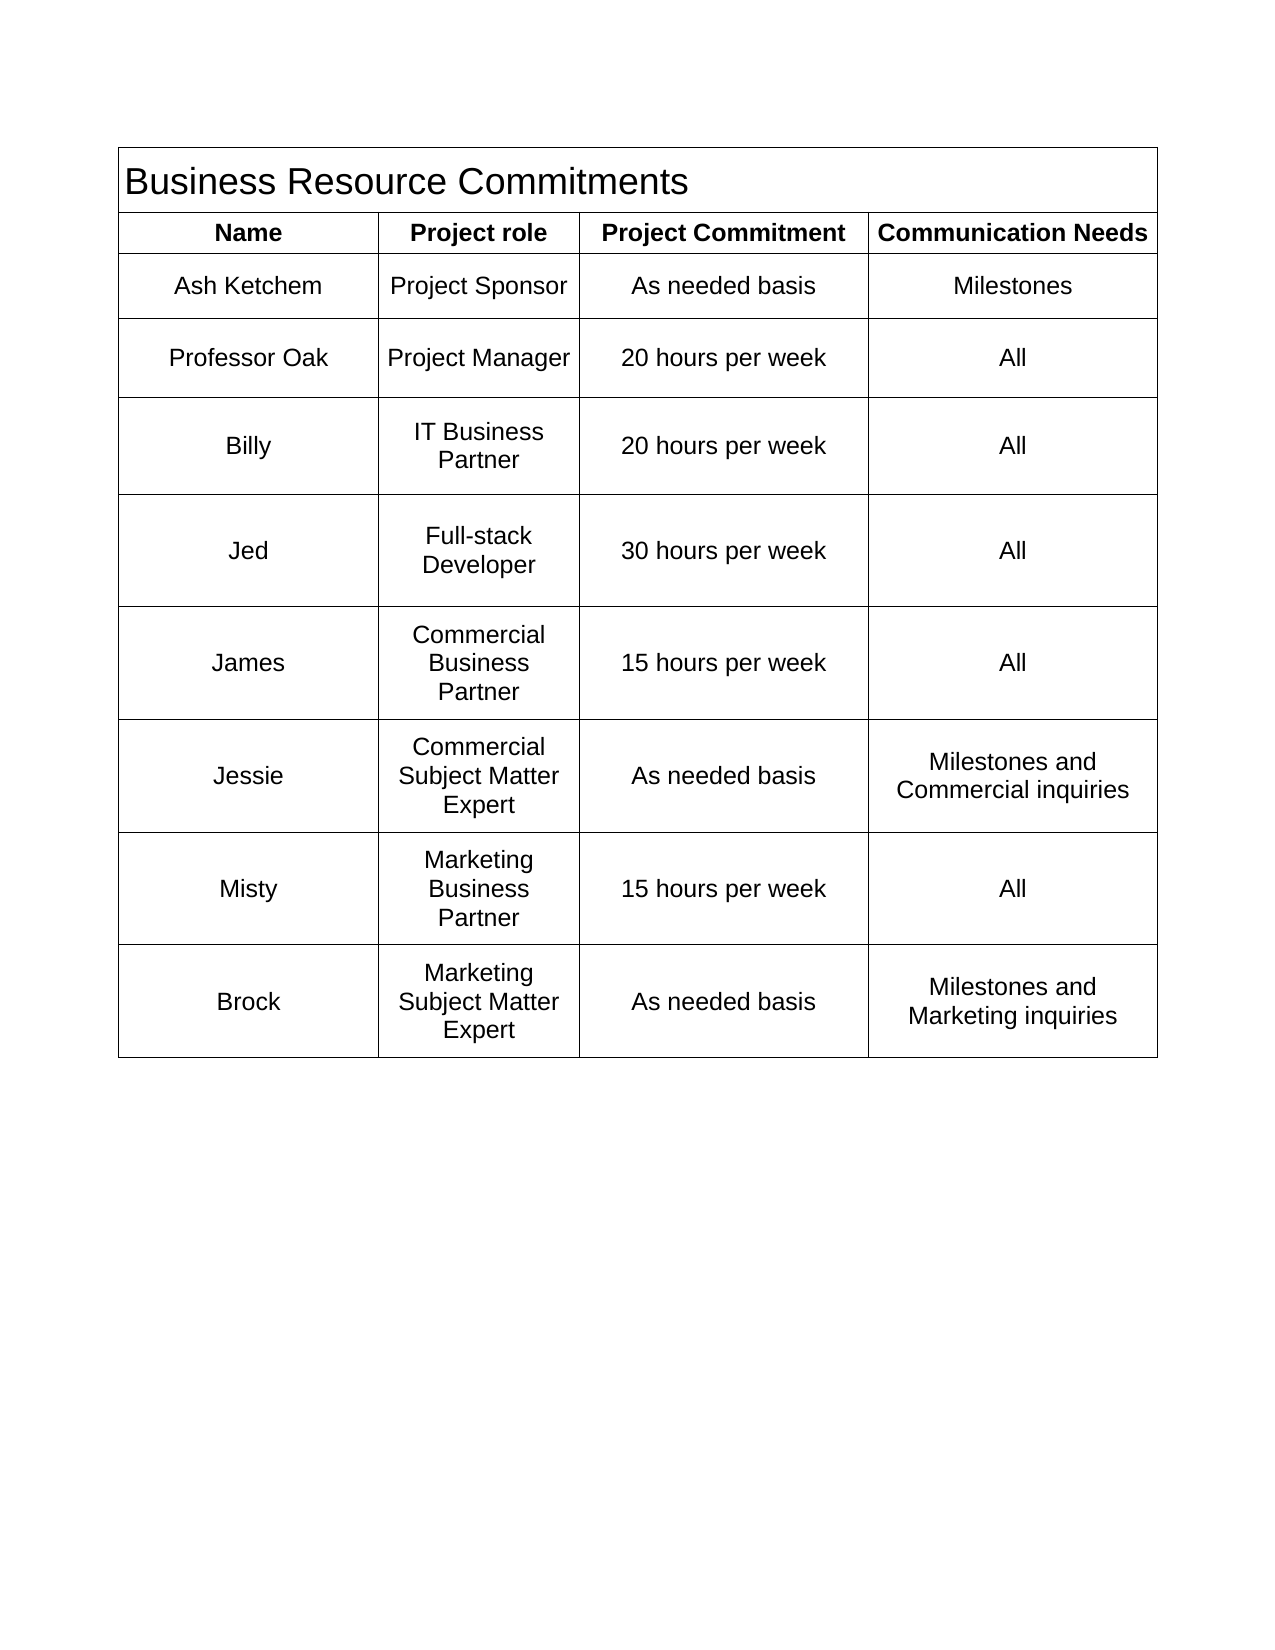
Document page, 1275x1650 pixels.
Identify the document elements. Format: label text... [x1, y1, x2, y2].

table_cell Marketing Business Partner [379, 833, 579, 944]
table_cell As needed basis [580, 720, 868, 832]
table_cell All [869, 607, 1157, 719]
table_cell Project Manager [379, 319, 579, 397]
table_cell Full-stack Developer [379, 495, 579, 606]
table_cell Communication Needs [869, 213, 1157, 253]
table_cell As needed basis [580, 945, 868, 1057]
table_cell Ash Ketchem [119, 254, 378, 318]
table_cell All [869, 398, 1157, 493]
table_cell 15 hours per week [580, 607, 868, 719]
table_cell As needed basis [580, 254, 868, 318]
table_cell Name [119, 213, 378, 253]
table_cell Milestones and Marketing inquiries [869, 945, 1157, 1057]
table_cell All [869, 319, 1157, 397]
table_cell Billy [119, 398, 378, 493]
table_cell 30 hours per week [580, 495, 868, 606]
table_cell IT Business Partner [379, 398, 579, 493]
table_cell 20 hours per week [580, 319, 868, 397]
table_cell Jed [119, 495, 378, 606]
table_cell Jessie [119, 720, 378, 832]
table_cell Project Sponsor [379, 254, 579, 318]
table_cell All [869, 833, 1157, 944]
table_cell Milestones and Commercial inquiries [869, 720, 1157, 832]
table_header Business Resource Commitments [119, 148, 1157, 212]
table_cell 20 hours per week [580, 398, 868, 493]
table_cell All [869, 495, 1157, 606]
table_cell Commercial Subject Matter Expert [379, 720, 579, 832]
table_cell Professor Oak [119, 319, 378, 397]
table_cell Project Commitment [580, 213, 868, 253]
table_cell Milestones [869, 254, 1157, 318]
table_cell Brock [119, 945, 378, 1057]
table_cell Misty [119, 833, 378, 944]
table_cell 15 hours per week [580, 833, 868, 944]
table_cell James [119, 607, 378, 719]
table_cell Marketing Subject Matter Expert [379, 945, 579, 1057]
table_cell Commercial Business Partner [379, 607, 579, 719]
table_cell Project role [379, 213, 579, 253]
